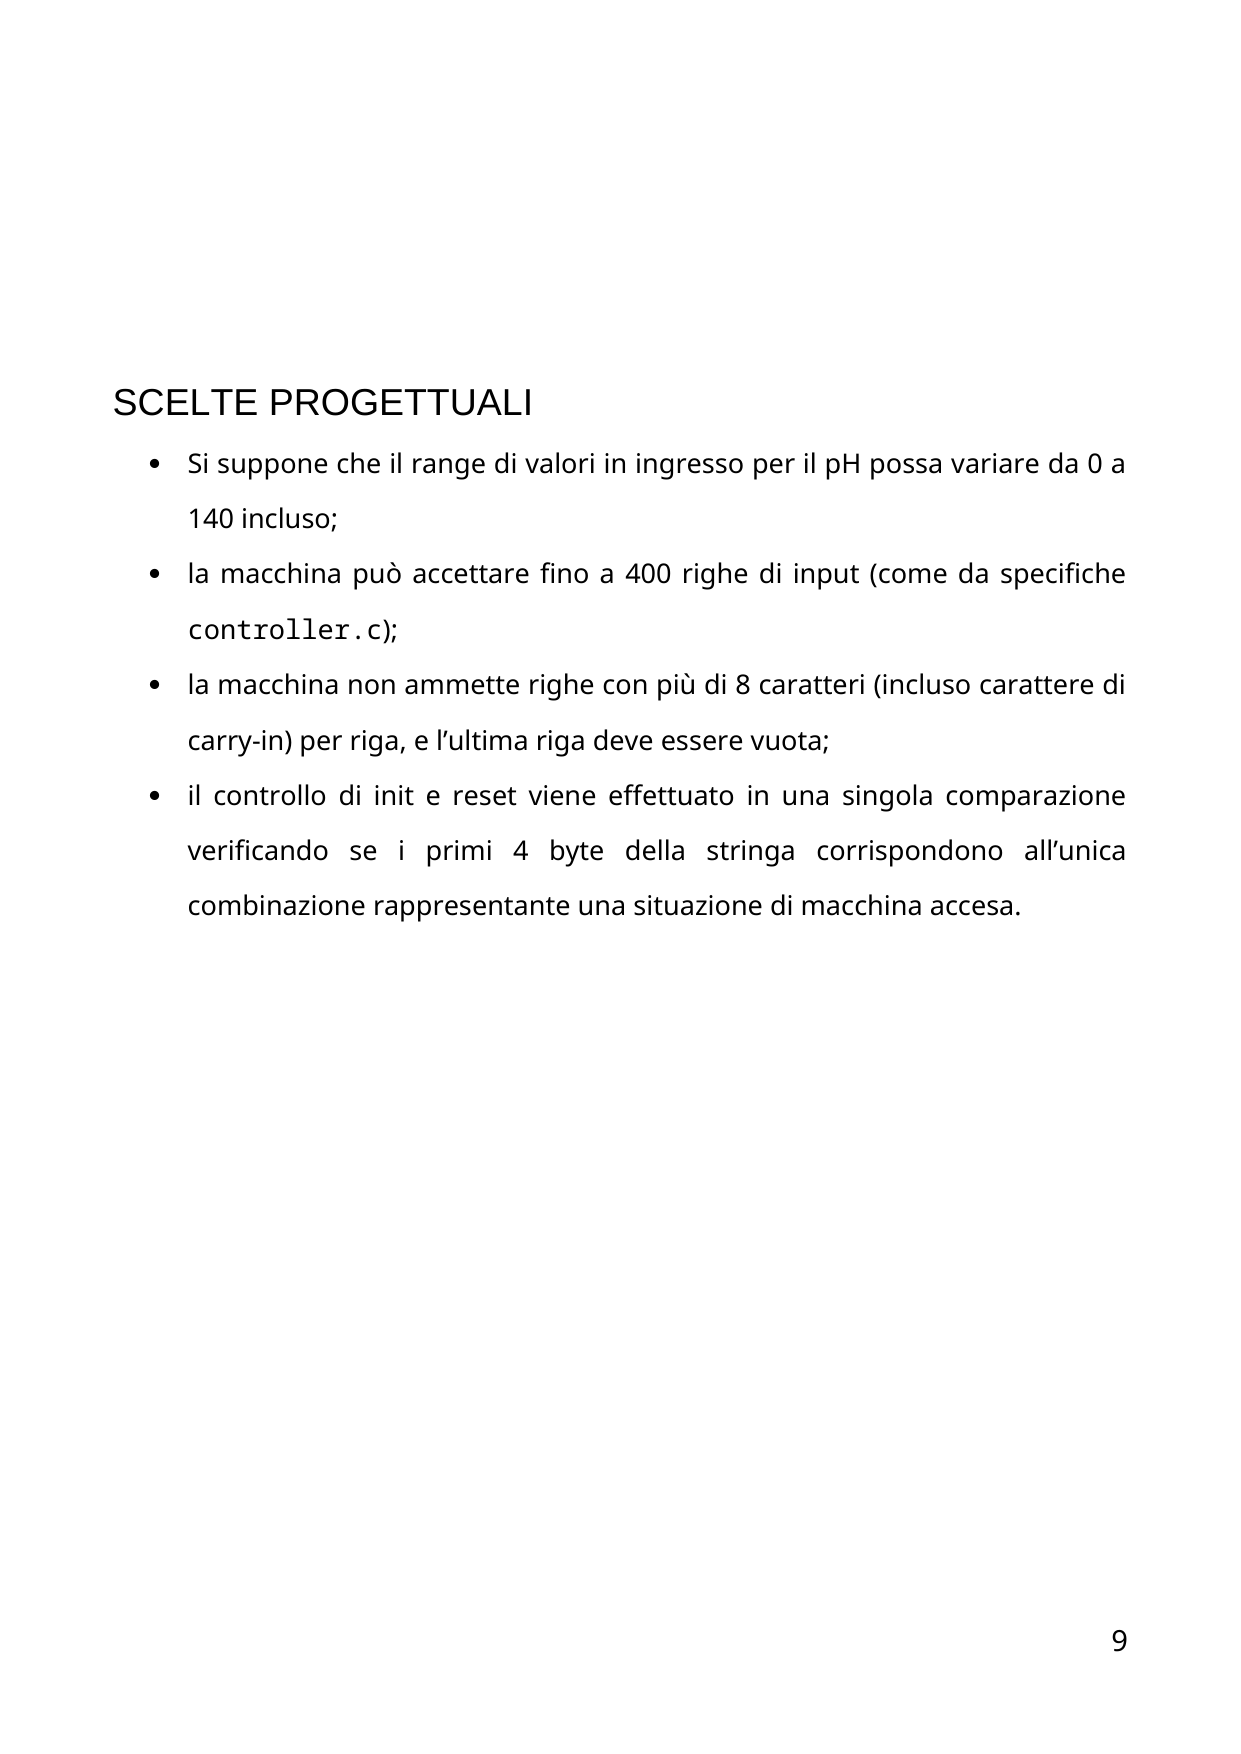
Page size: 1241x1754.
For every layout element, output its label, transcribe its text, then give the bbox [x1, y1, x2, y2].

list la macchina può accettare fino a 400 righe di input (come da specifiche controller.c); [150, 555, 1128, 647]
list Si suppone che il range di valori in ingresso per il pH possa variare da 0 a 140 incluso; [150, 444, 1128, 537]
list la macchina non ammette righe con più di 8 caratteri (incluso carattere di carry-in) per riga, e l’ultima riga deve essere vuota; [150, 666, 1128, 758]
text SCELTE PROGETTUALI [112, 380, 1128, 423]
list il controllo di init e reset viene effettuato in una singola comparazione verificando se i primi 4 byte della stringa corrispondono all’unica combinazione rappresentante una situazione di macchina accesa. [150, 776, 1128, 924]
